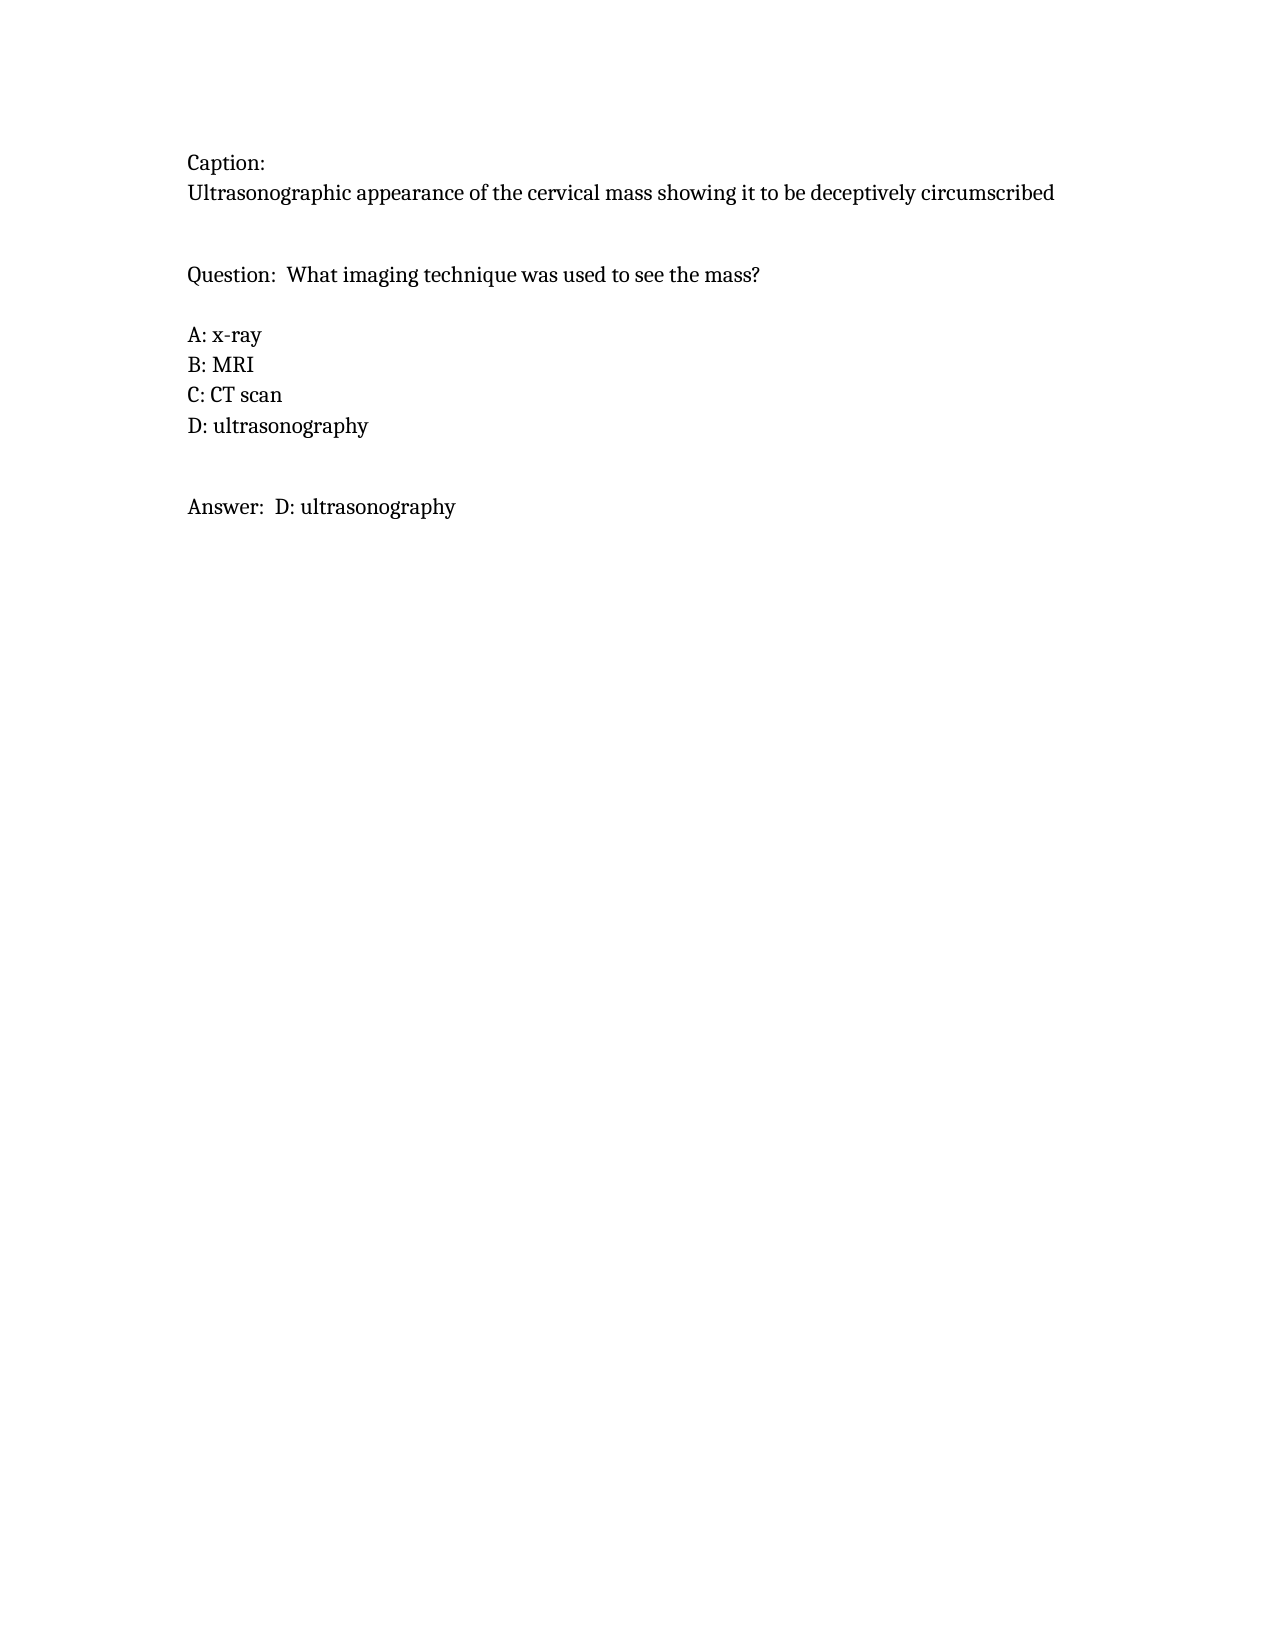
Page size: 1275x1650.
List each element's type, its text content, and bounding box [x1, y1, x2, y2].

text Caption: Ultrasonographic appearance of the cervical mass showing it to be deceptively circumscribed [187, 150, 1087, 237]
text Answer: D: ultrasonography [187, 494, 1087, 550]
text Question: What imaging technique was used to see the mass? A: x-ray B: MRI C: CT scan D: ultrasonography [187, 261, 1087, 469]
